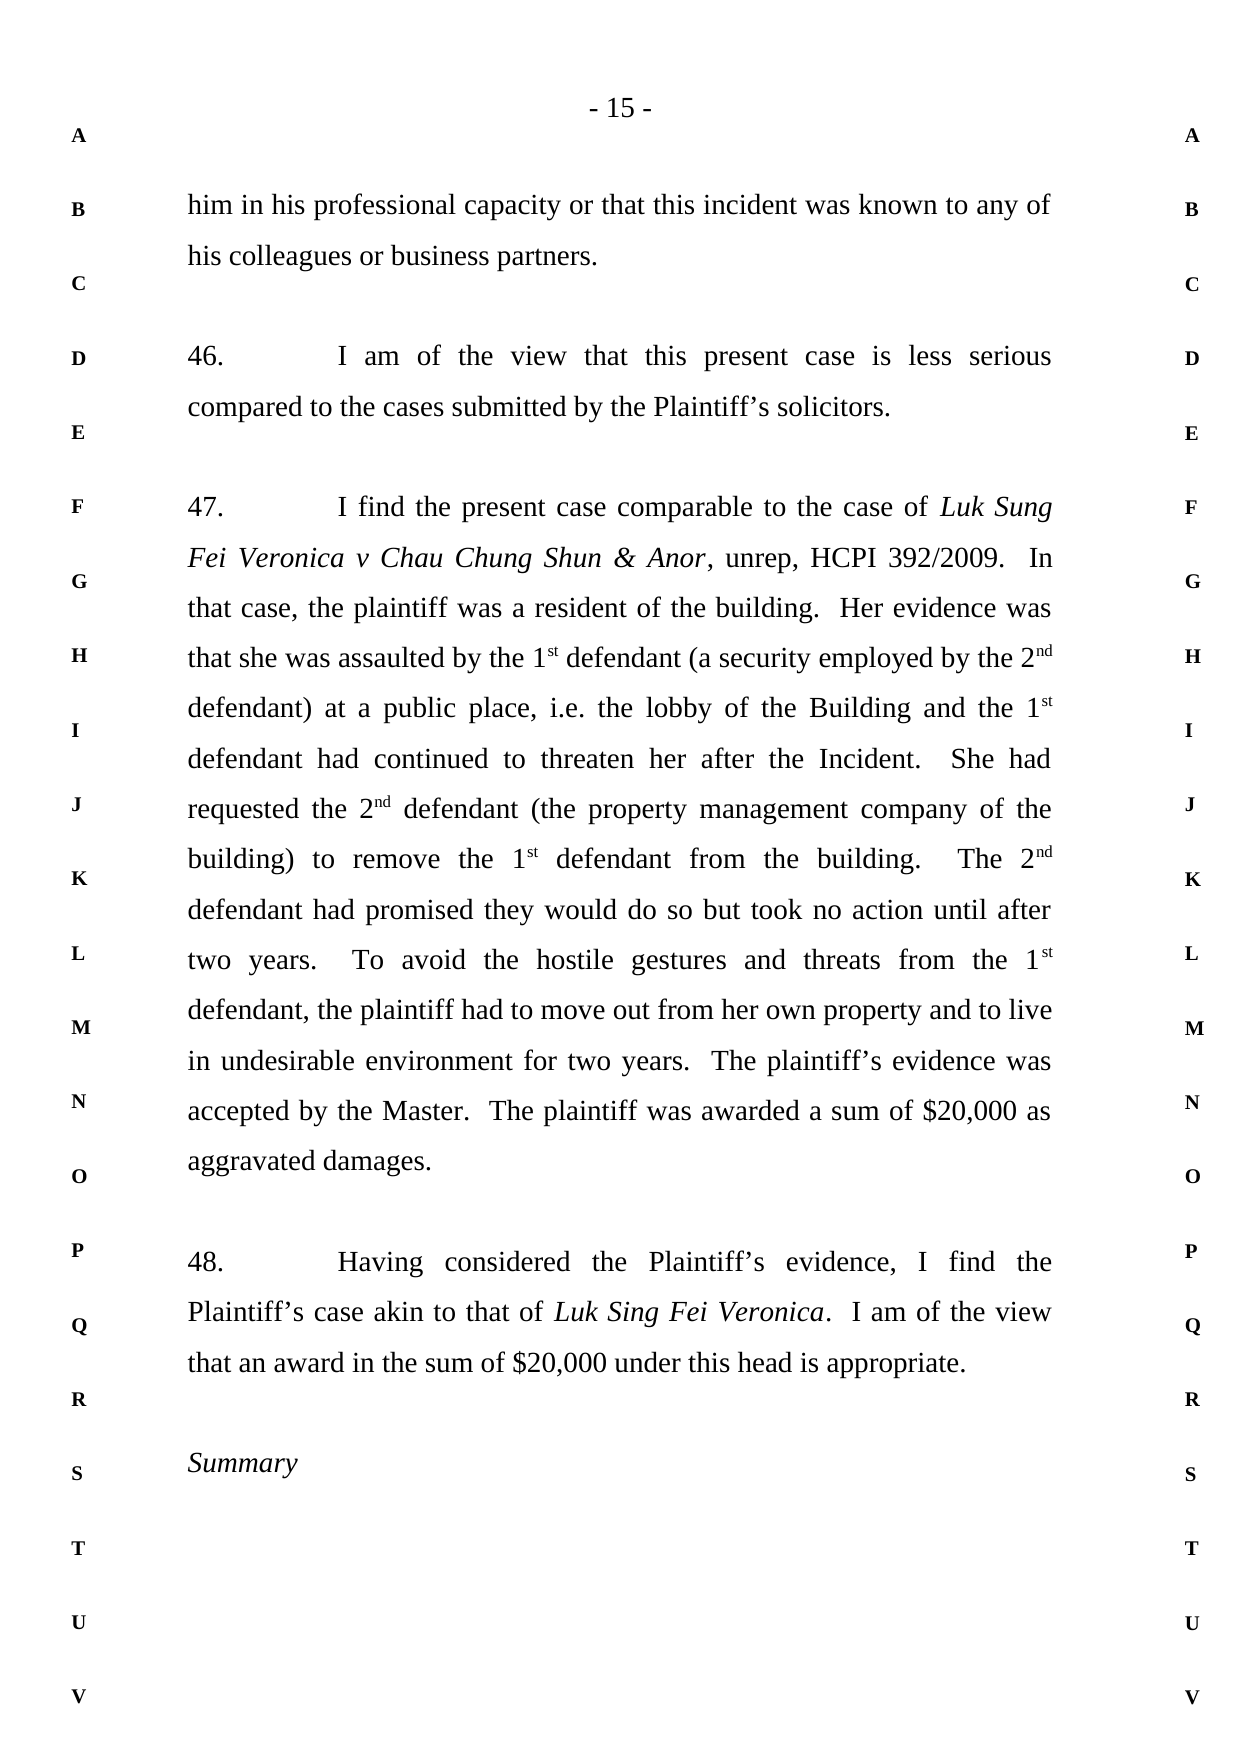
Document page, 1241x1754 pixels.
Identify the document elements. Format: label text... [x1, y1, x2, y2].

text Summary [187, 1445, 1053, 1479]
list I am of the view that this present case is less serious compared to the cases submitted by the Plaintiff’s solicitors. [187, 338, 1053, 422]
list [187, 187, 1053, 271]
list Having considered the Plaintiff’s evidence, I find the Plaintiff’s case akin to that of Luk Sing Fei Veronica. I am of the view that an award in the sum of $20,000 under this head is appropriate. [187, 1244, 1053, 1378]
list I find the present case comparable to the case of Luk Sung Fei Veronica v Chau Chung Shun & Anor, unrep, HCPI 392/2009. In that case, the plaintiff was a resident of the building. Her evidence was that she was assaulted by the 1st defendant (a security employed by the 2nd defendant) at a public place, i.e. the lobby of the Building and the 1st defendant had continued to threaten her after the Incident. She had requested the 2nd defendant (the property management company of the building) to remove the 1st defendant from the building. The 2nd defendant had promised they would do so but took no action until after two years. To avoid the hostile gestures and threats from the 1st defendant, the plaintiff had to move out from her own property and to live in undesirable environment for two years. The plaintiff’s evidence was accepted by the Master. The plaintiff was awarded a sum of $20,000 as aggravated damages. [187, 489, 1053, 1177]
